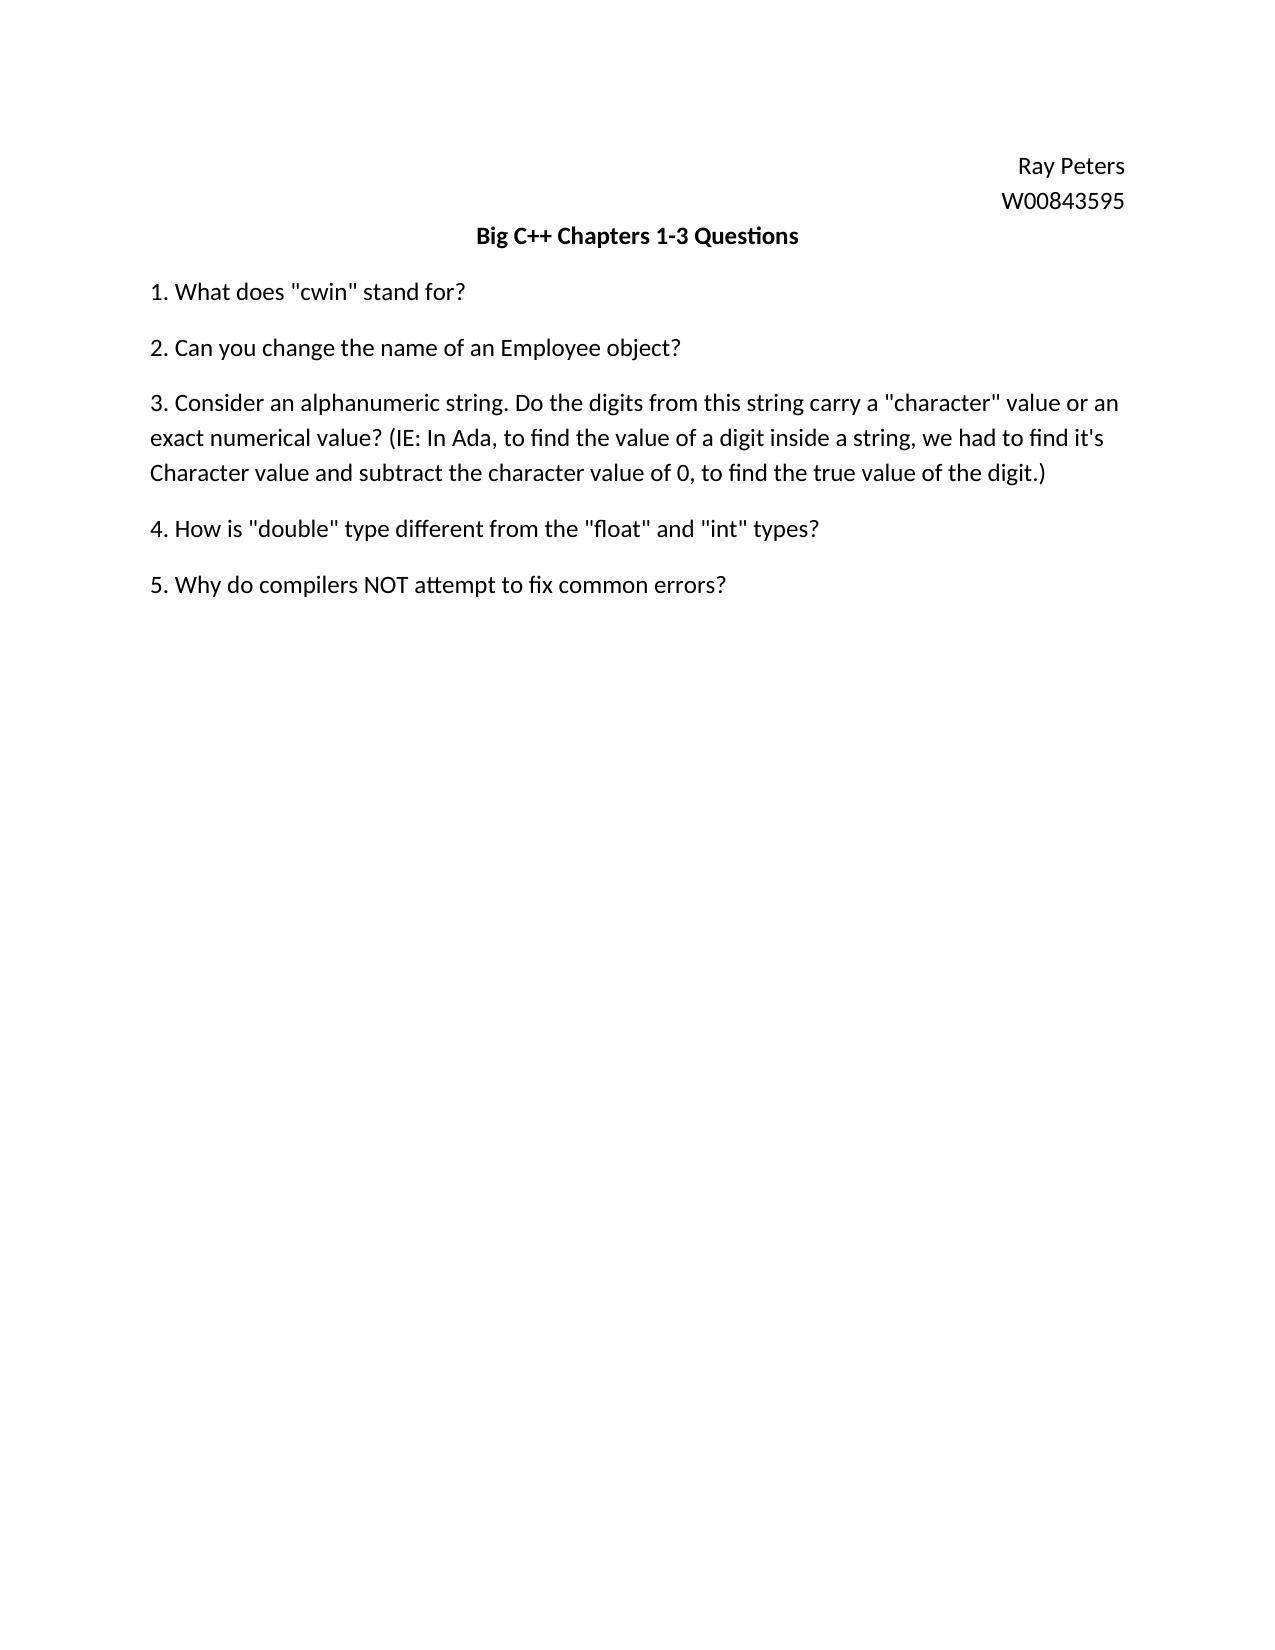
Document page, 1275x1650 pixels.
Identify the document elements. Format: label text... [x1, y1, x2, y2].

text Ray Peters [150, 150, 1125, 181]
text 1. What does "cwin" stand for? [150, 276, 1125, 306]
text 2. Can you change the name of an Employee object? [150, 332, 1125, 362]
text 4. How is "double" type different from the "float" and "int" types? [150, 513, 1125, 544]
text W00843595 [150, 185, 1125, 216]
text 5. Why do compilers NOT attempt to fix common errors? [150, 569, 1125, 600]
text 3. Consider an alphanumeric string. Do the digits from this string carry a "character" value or an exact numerical value? (IE: In Ada, to find the value of a digit inside a string, we had to find it's Character value and subtract the character value of 0, to find the true value of the digit.) [150, 387, 1125, 488]
text Big C++ Chapters 1-3 Questions [150, 220, 1125, 251]
